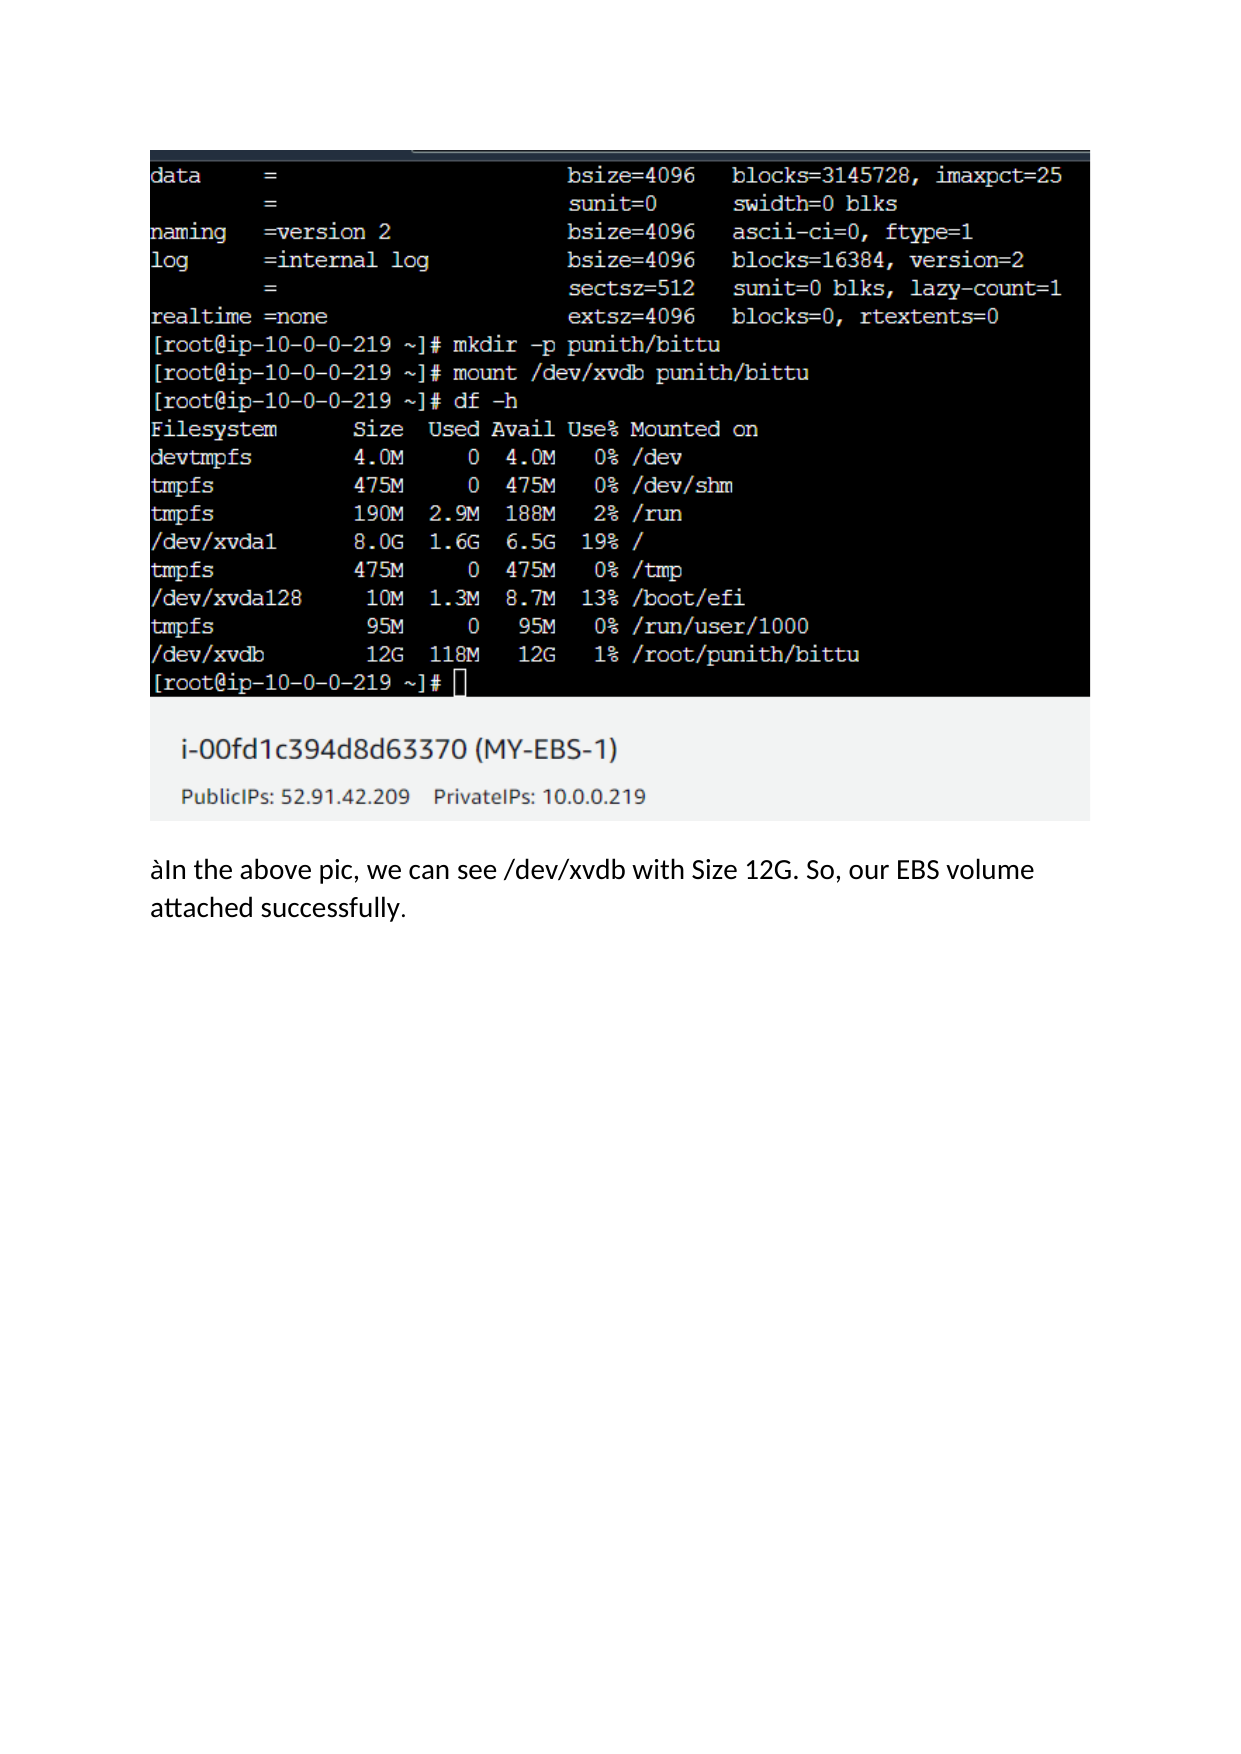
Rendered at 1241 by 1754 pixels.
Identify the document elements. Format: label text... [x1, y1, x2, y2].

text àIn the above pic, we can see /dev/xvdb with Size 12G. So, our EBS volume attached successfully. [150, 851, 1090, 924]
picture [150, 150, 1091, 821]
